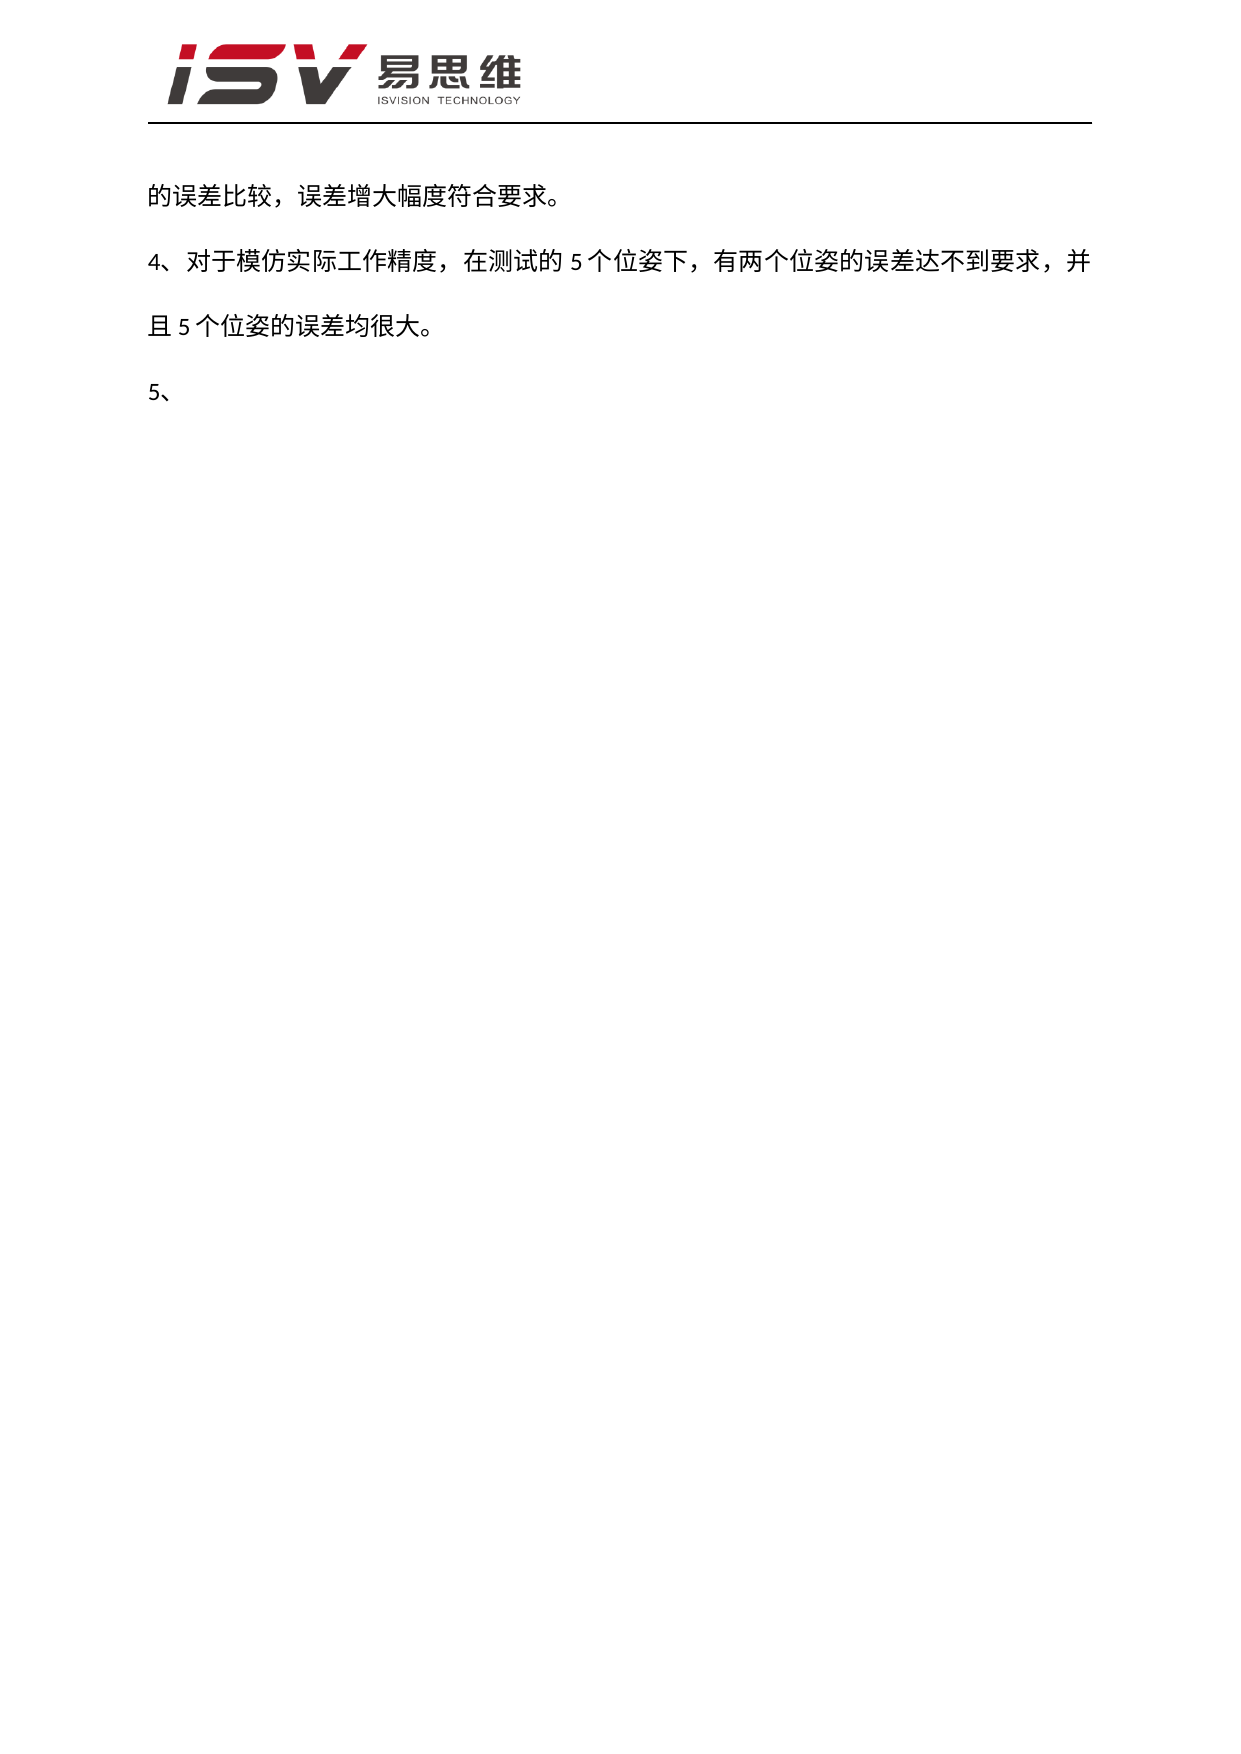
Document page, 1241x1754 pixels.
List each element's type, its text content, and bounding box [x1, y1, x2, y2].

text 5、 [148, 357, 1092, 422]
picture [147, 29, 540, 121]
text 4、对于模仿实际工作精度，在测试的5个位姿下，有两个位姿的误差达不到要求，并且5个位姿的误差均很大。 [148, 227, 1092, 357]
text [148, 162, 1092, 227]
